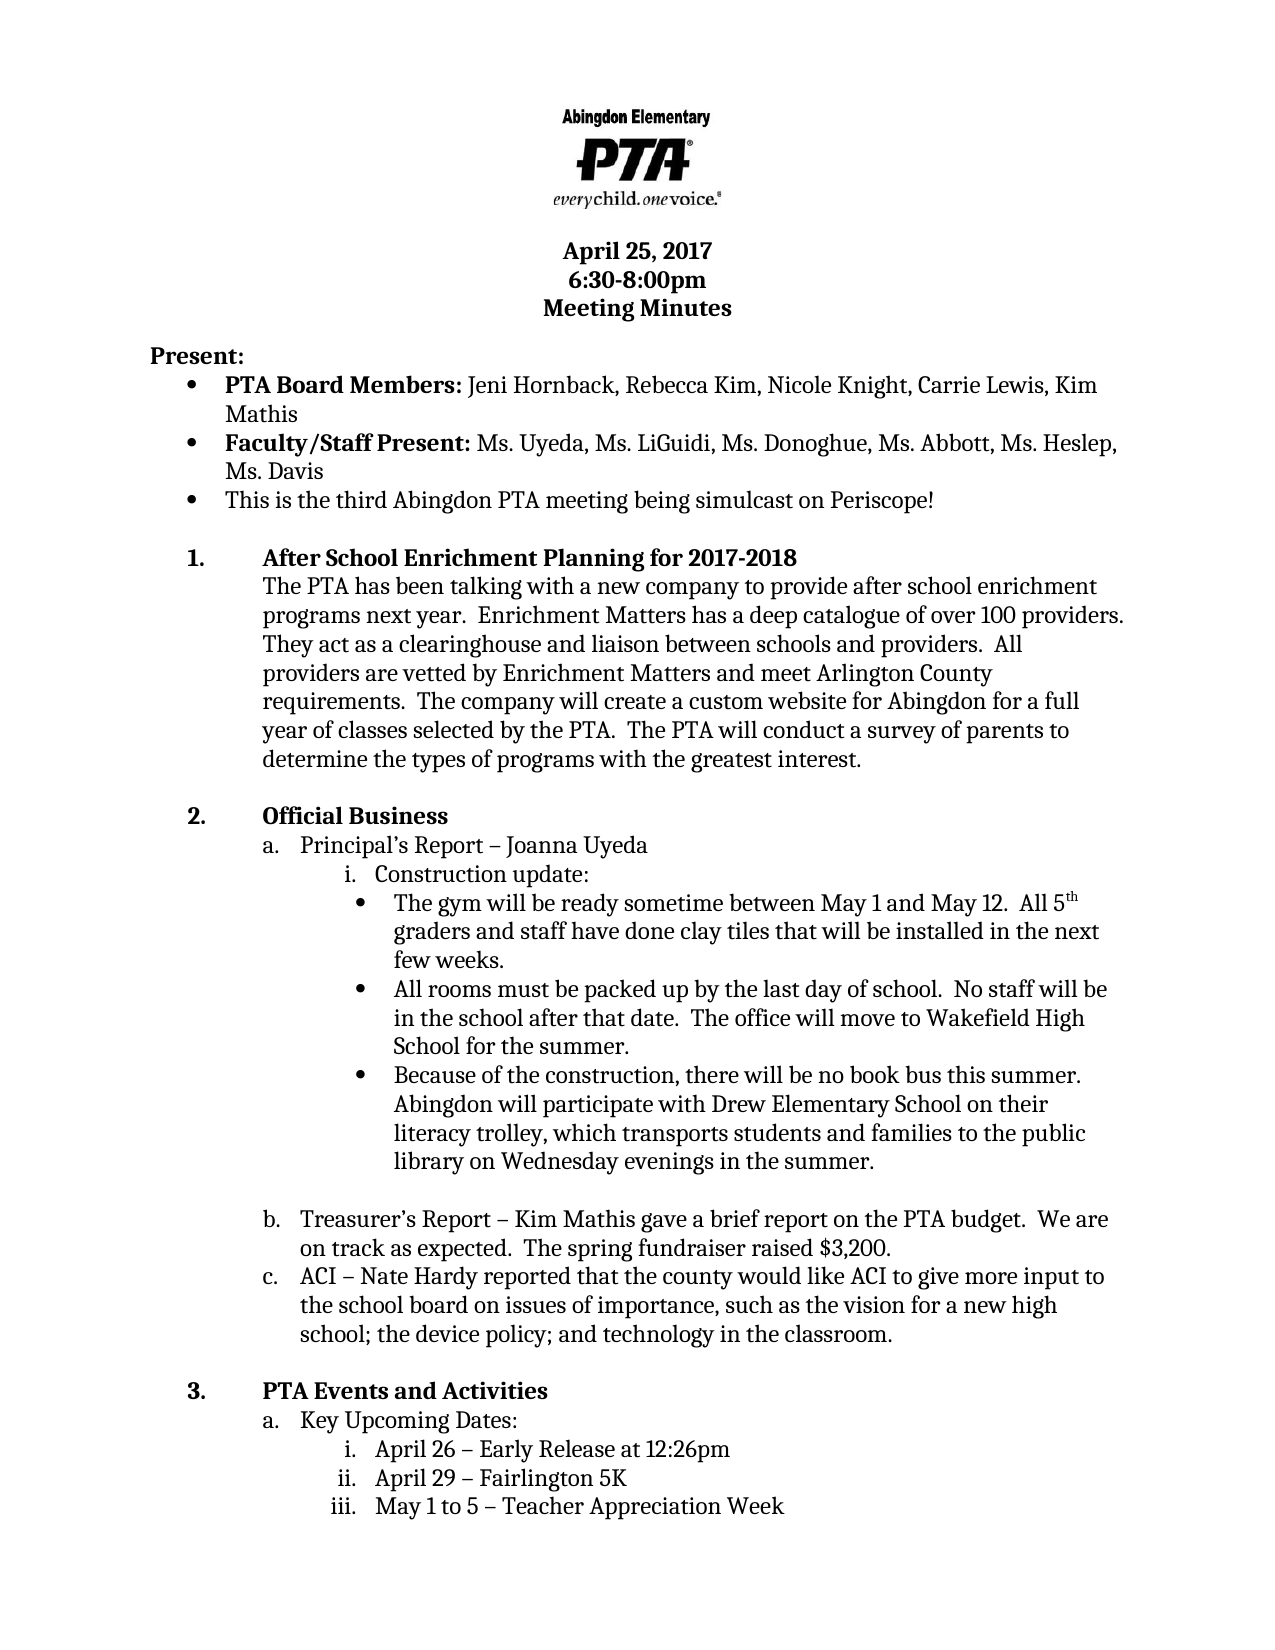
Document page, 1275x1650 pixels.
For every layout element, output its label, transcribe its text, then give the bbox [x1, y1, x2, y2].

list The gym will be ready sometime between May 1 and May 12. All 5th graders and staff have done clay tiles that will be installed in the next few weeks. [356, 888, 1125, 975]
list PTA Board Members: Jeni Hornback, Rebecca Kim, Nicole Knight, Carrie Lewis, Kim Mathis [187, 371, 1125, 428]
list PTA Events and Activities [187, 1377, 1125, 1406]
text Meeting Minutes [150, 294, 1125, 323]
list Key Upcoming Dates: [262, 1406, 1125, 1435]
list Treasurer’s Report – Kim Mathis gave a brief report on the PTA budget. We are on track as expected. The spring fundraiser raised $3,200. [262, 1205, 1125, 1262]
list Construction update: [356, 860, 1125, 888]
list May 1 to 5 – Teacher Appreciation Week [356, 1492, 1125, 1521]
text 6:30-8:00pm [150, 266, 1125, 294]
list Faculty/Staff Present: Ms. Uyeda, Ms. LiGuidi, Ms. Donoghue, Ms. Abbott, Ms. Heslep, Ms. Davis [187, 428, 1125, 486]
list Principal’s Report – Joanna Uyeda [262, 831, 1125, 860]
list ACI – Nate Hardy reported that the county would like ACI to give more input to the school board on issues of importance, such as the vision for a new high school; the device policy; and technology in the classroom. [262, 1262, 1125, 1348]
list All rooms must be packed up by the last day of school. No staff will be in the school after that date. The office will move to Wakefield High School for the summer. [356, 975, 1125, 1061]
text April 25, 2017 [150, 237, 1125, 266]
text Present: [150, 342, 1125, 371]
list April 29 – Fairlington 5K [356, 1463, 1125, 1492]
list This is the third Abingdon PTA meeting being simulcast on Periscope! [187, 486, 1125, 515]
list The PTA has been talking with a new company to provide after school enrichment programs next year. Enrichment Matters has a deep catalogue of over 100 providers. They act as a clearinghouse and liaison between schools and providers. All providers are vetted by Enrichment Matters and meet Arlington County requirements. The company will create a custom website for Abingdon for a full year of classes selected by the PTA. The PTA will conduct a survey of parents to determine the types of programs with the greatest interest. [262, 572, 1125, 773]
picture [553, 105, 722, 209]
list Because of the construction, there will be no book bus this summer. Abingdon will participate with Drew Elementary School on their literacy trolley, which transports students and families to the public library on Wednesday evenings in the summer. [356, 1061, 1125, 1176]
list April 26 – Early Release at 12:26pm [356, 1435, 1125, 1463]
list After School Enrichment Planning for 2017-2018 [187, 543, 1125, 572]
list Official Business [187, 802, 1125, 831]
